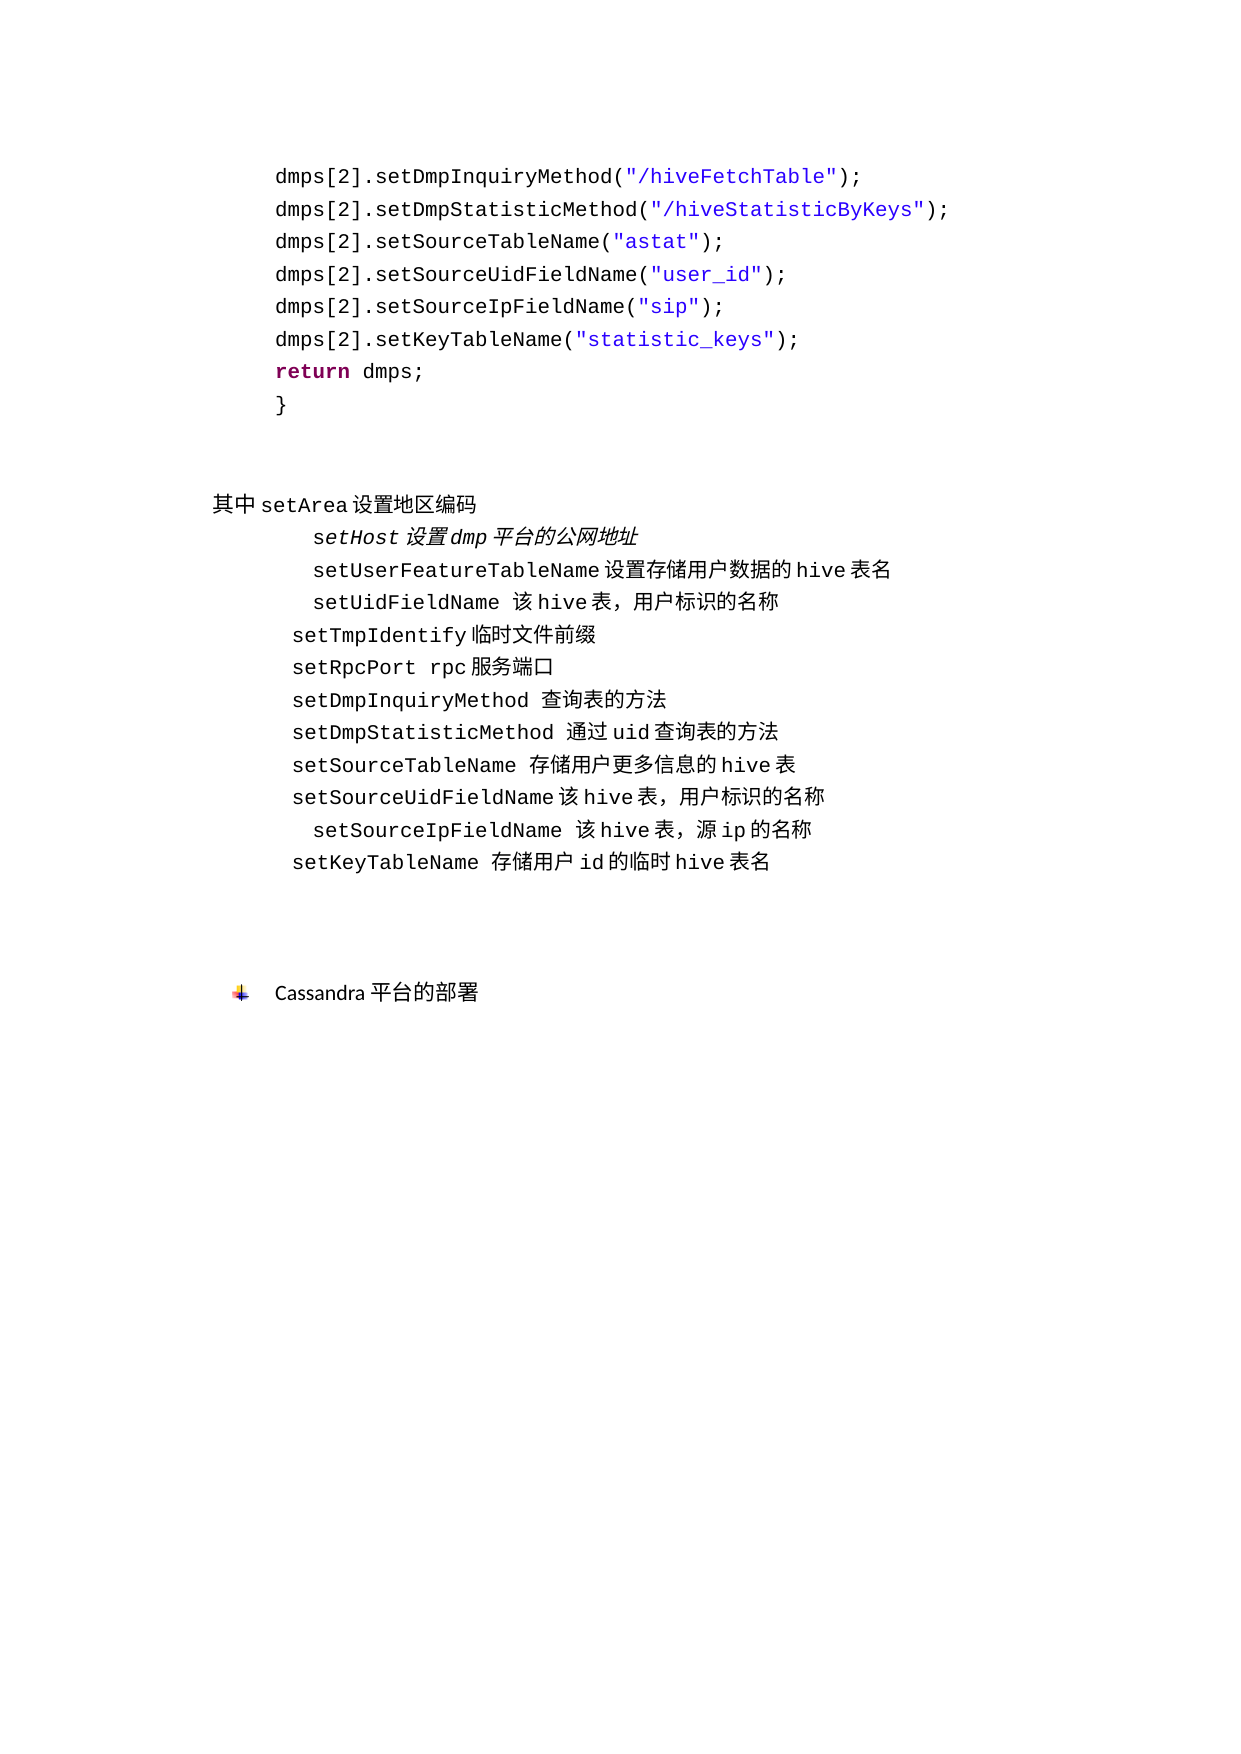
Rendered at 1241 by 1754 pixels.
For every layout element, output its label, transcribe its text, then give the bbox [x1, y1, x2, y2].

text dmps[2].setSourceTableName("astat"); [187, 227, 1053, 259]
picture [232, 983, 249, 1001]
text setSourceIpFieldName 该hive表，源ip的名称 [187, 812, 1053, 844]
text setKeyTableName 存储用户id的临时hive表名 [187, 844, 1053, 877]
text dmps[2].setDmpStatisticMethod("/hiveStatisticByKeys"); [187, 194, 1053, 227]
list Cassandra平台的部署 [231, 974, 1053, 1007]
text setTmpIdentify临时文件前缀 [187, 617, 1053, 649]
text setHost设置dmp平台的公网地址 [187, 519, 1053, 552]
text setDmpInquiryMethod 查询表的方法 [187, 682, 1053, 714]
text } [187, 389, 1053, 422]
text setUidFieldName 该hive表，用户标识的名称 [187, 584, 1053, 617]
text setUserFeatureTableName设置存储用户数据的hive表名 [187, 552, 1053, 584]
text setSourceTableName 存储用户更多信息的hive表 [187, 747, 1053, 779]
text dmps[2].setKeyTableName("statistic_keys"); [187, 324, 1053, 357]
text dmps[2].setSourceIpFieldName("sip"); [187, 292, 1053, 324]
text setRpcPort rpc服务端口 [187, 649, 1053, 682]
text 其中setArea设置地区编码 [187, 487, 1053, 519]
text setSourceUidFieldName该hive表，用户标识的名称 [187, 779, 1053, 812]
text setDmpStatisticMethod 通过uid查询表的方法 [187, 714, 1053, 747]
text dmps[2].setSourceUidFieldName("user_id"); [187, 259, 1053, 292]
text return dmps; [187, 357, 1053, 389]
text dmps[2].setDmpInquiryMethod("/hiveFetchTable"); [187, 162, 1053, 194]
